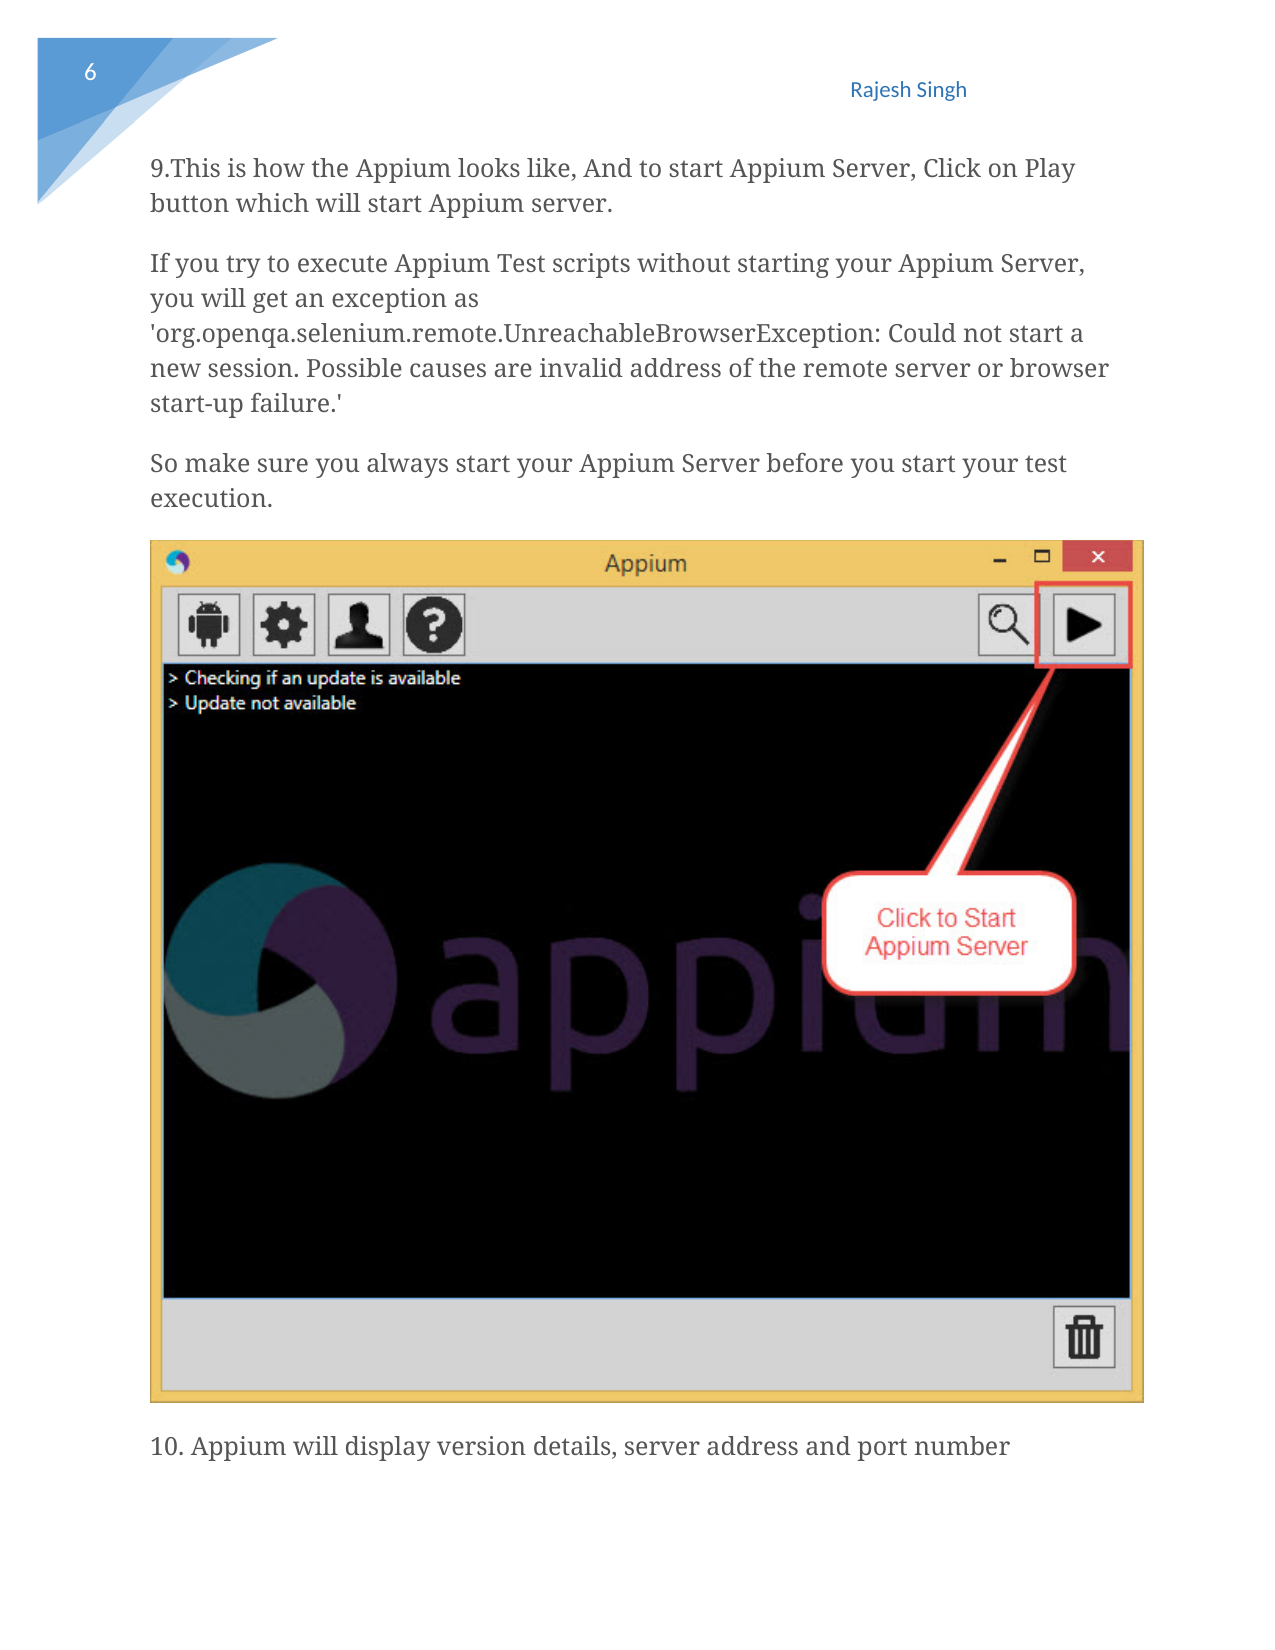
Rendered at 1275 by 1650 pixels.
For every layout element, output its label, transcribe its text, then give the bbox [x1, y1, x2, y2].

text 9.This is how the Appium looks like, And to start Appium Server, Click on Play button which will start Appium server. [150, 150, 1125, 220]
text 10. Appium will display version details, server address and port number [150, 1427, 1125, 1462]
picture [37, 37, 279, 206]
text If you try to execute Appium Test scripts without starting your Appium Server, you will get an exception as 'org.openqa.selenium.remote.UnreachableBrowserException: Could not start a new session. Possible causes are invalid address of the remote server or browser start-up failure.' [150, 245, 1125, 420]
text So make sure you always start your Appium Server before you start your test execution. [150, 445, 1125, 515]
picture [150, 540, 1144, 1403]
